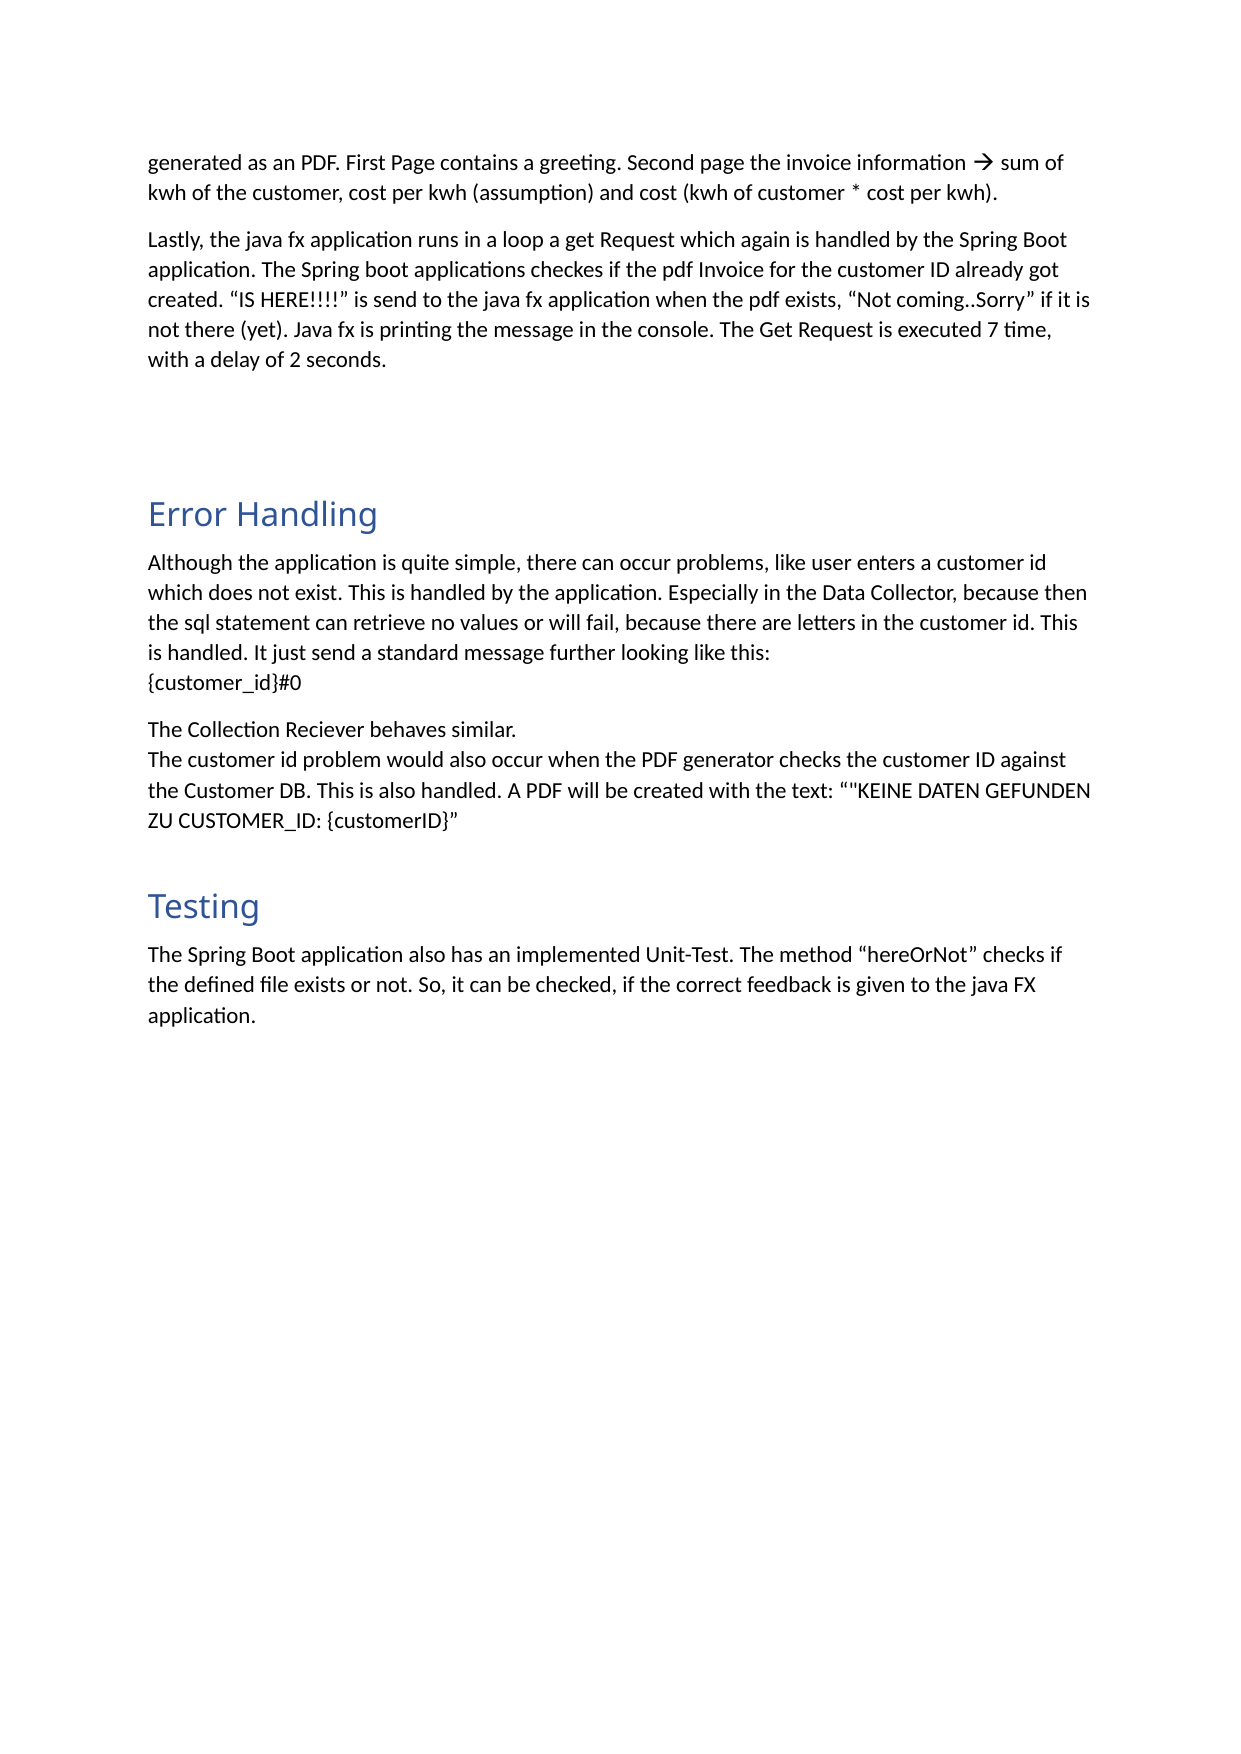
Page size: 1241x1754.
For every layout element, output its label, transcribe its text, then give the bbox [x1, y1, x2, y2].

text Lastly, the java fx application runs in a loop a get Request which again is handled by the Spring Boot application. The Spring boot applications checkes if the pdf Invoice for the customer ID already got created. “IS HERE!!!!” is send to the java fx application when the pdf exists, “Not coming..Sorry” if it is not there (yet). Java fx is printing the message in the console. The Get Request is executed 7 time, with a delay of 2 seconds. [148, 225, 1093, 373]
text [148, 148, 1093, 206]
subtitle Testing [148, 883, 1093, 928]
subtitle Error Handling [148, 392, 1093, 536]
text Although the application is quite simple, there can occur problems, like user enters a customer id which does not exist. This is handled by the application. Especially in the Data Collector, because then the sql statement can retrieve no values or will fail, because there are letters in the customer id. This is handled. It just send a standard message further looking like this: {customer_id}#0 [148, 548, 1093, 696]
text The Spring Boot application also has an implemented Unit-Test. The method “hereOrNot” checks if the defined file exists or not. So, it can be checked, if the correct feedback is given to the java FX application. [148, 940, 1093, 1029]
text The Collection Reciever behaves similar. The customer id problem would also occur when the PDF generator checks the customer ID against the Customer DB. This is also handled. A PDF will be created with the text: “"KEINE DATEN GEFUNDEN ZU CUSTOMER_ID: {customerID}” [148, 715, 1093, 864]
